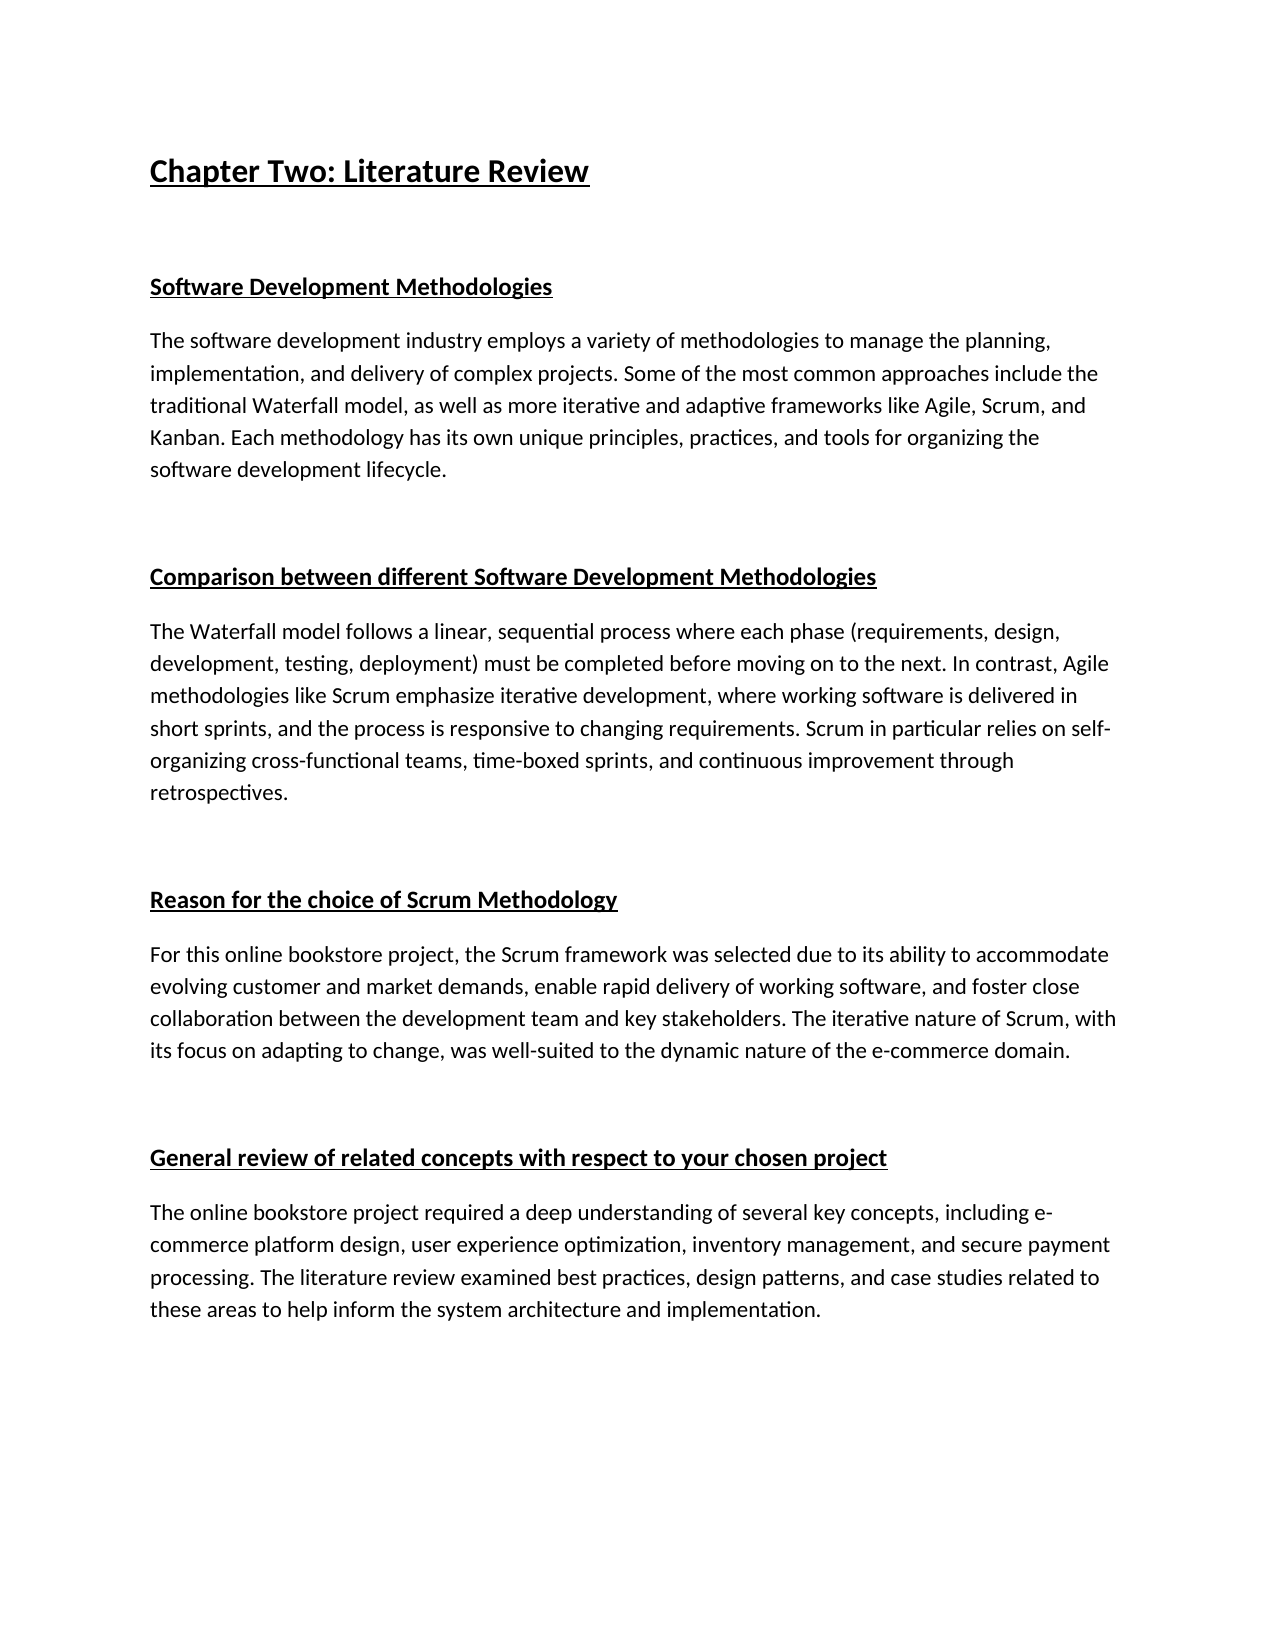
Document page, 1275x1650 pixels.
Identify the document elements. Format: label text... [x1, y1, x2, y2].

text Comparison between different Software Development Methodologies [150, 561, 1125, 592]
text The Waterfall model follows a linear, sequential process where each phase (requirements, design, development, testing, deployment) must be completed before moving on to the next. In contrast, Agile methodologies like Scrum emphasize iterative development, where working software is delivered in short sprints, and the process is responsive to changing requirements. Scrum in particular relies on self-organizing cross-functional teams, time-boxed sprints, and continuous improvement through retrospectives. [150, 617, 1125, 806]
text Software Development Methodologies [150, 271, 1125, 301]
text General review of related concepts with respect to your chosen project [150, 1142, 1125, 1173]
text Chapter Two: Literature Review [150, 150, 1125, 191]
text The online bookstore project required a deep understanding of several key concepts, including e-commerce platform design, user experience optimization, inventory management, and secure payment processing. The literature review examined best practices, design patterns, and case studies related to these areas to help inform the system architecture and implementation. [150, 1198, 1125, 1323]
text The software development industry employs a variety of methodologies to manage the planning, implementation, and delivery of complex projects. Some of the most common approaches include the traditional Waterfall model, as well as more iterative and adaptive frameworks like Agile, Scrum, and Kanban. Each methodology has its own unique principles, practices, and tools for organizing the software development lifecycle. [150, 326, 1125, 483]
text For this online bookstore project, the Scrum framework was selected due to its ability to accommodate evolving customer and market demands, enable rapid delivery of working software, and foster close collaboration between the development team and key stakeholders. The iterative nature of Scrum, with its focus on adapting to change, was well-suited to the dynamic nature of the e-commerce domain. [150, 940, 1125, 1064]
text Reason for the choice of Scrum Methodology [150, 884, 1125, 914]
